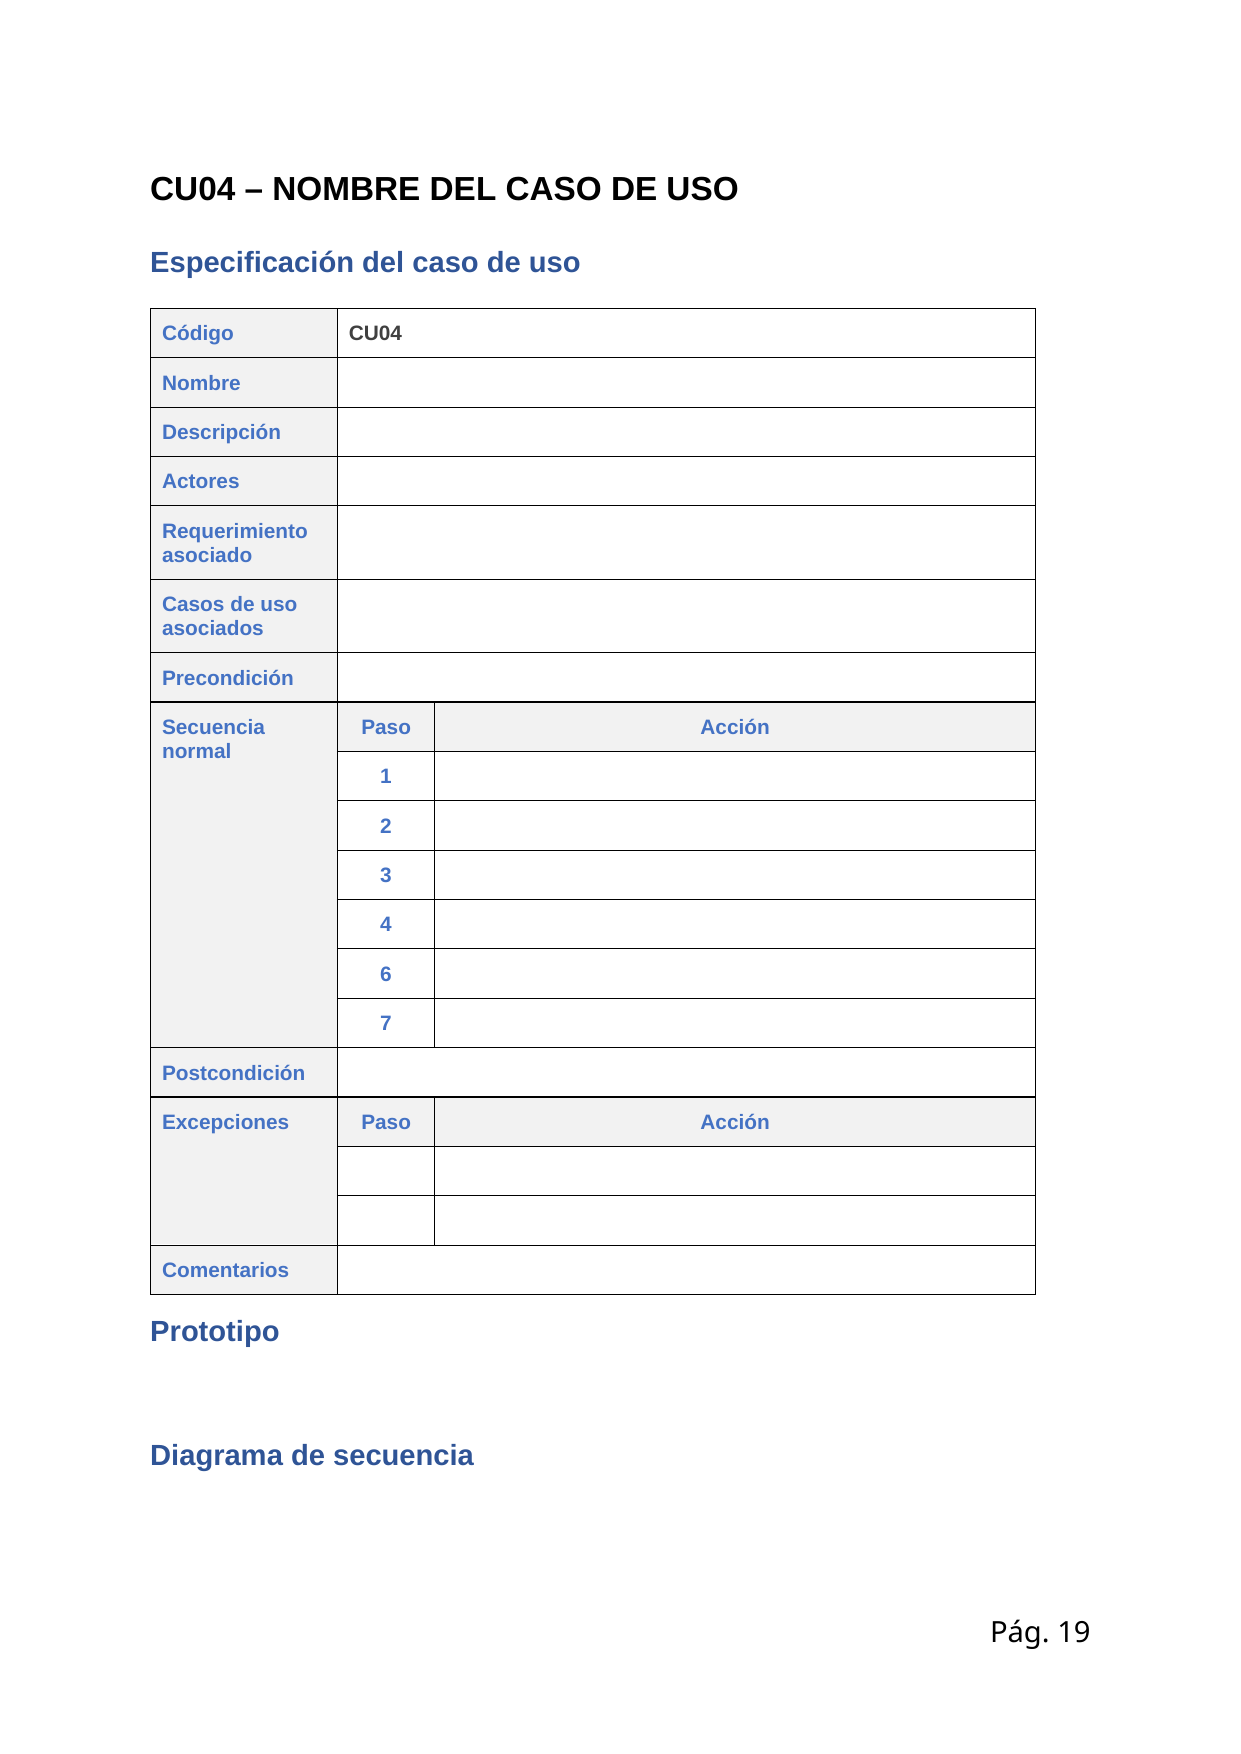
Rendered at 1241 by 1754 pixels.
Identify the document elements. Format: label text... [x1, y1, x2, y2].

table_cell Nombre [151, 358, 337, 407]
table_cell [338, 1246, 1035, 1294]
table_cell [338, 506, 1035, 579]
table_cell [338, 580, 1035, 652]
subtitle Prototipo [150, 1314, 1090, 1347]
table_cell Acción [435, 1098, 1035, 1146]
table_cell [435, 900, 1035, 948]
table_cell [435, 752, 1035, 800]
table_cell Excepciones [151, 1098, 337, 1244]
table_cell [338, 1147, 434, 1195]
table_cell Comentarios [151, 1246, 337, 1294]
table_cell [338, 408, 1035, 456]
table_cell Requerimiento asociado [151, 506, 337, 579]
table_cell [435, 1196, 1035, 1244]
table_cell [338, 1048, 1035, 1096]
table_cell [338, 653, 1035, 701]
table_cell [338, 457, 1035, 505]
table_cell [338, 358, 1035, 407]
table_cell Actores [151, 457, 337, 505]
subtitle CU04 – NOMBRE DEL CASO DE USO [150, 169, 1090, 207]
table_cell Paso [338, 703, 434, 751]
table_cell 1 [338, 752, 434, 800]
table_cell 3 [338, 851, 434, 899]
table_cell [435, 801, 1035, 849]
table_cell 7 [338, 999, 434, 1047]
subtitle Especificación del caso de uso [150, 245, 1090, 279]
table_cell [435, 949, 1035, 998]
table_cell Secuencia normal [151, 703, 337, 1047]
table_cell 4 [338, 900, 434, 948]
table_cell Paso [338, 1098, 434, 1146]
table_cell Acción [435, 703, 1035, 751]
table_cell [435, 851, 1035, 899]
table_cell Precondición [151, 653, 337, 701]
table_cell [338, 1196, 434, 1244]
table_header Código [151, 309, 337, 357]
subtitle Diagrama de secuencia [150, 1438, 1090, 1472]
table_cell Casos de uso asociados [151, 580, 337, 652]
table_cell 6 [338, 949, 434, 998]
table_header CU04 [338, 309, 1035, 357]
table_cell Descripción [151, 408, 337, 456]
table_cell [435, 999, 1035, 1047]
table_cell [435, 1147, 1035, 1195]
table_cell 2 [338, 801, 434, 849]
table_cell Postcondición [151, 1048, 337, 1096]
